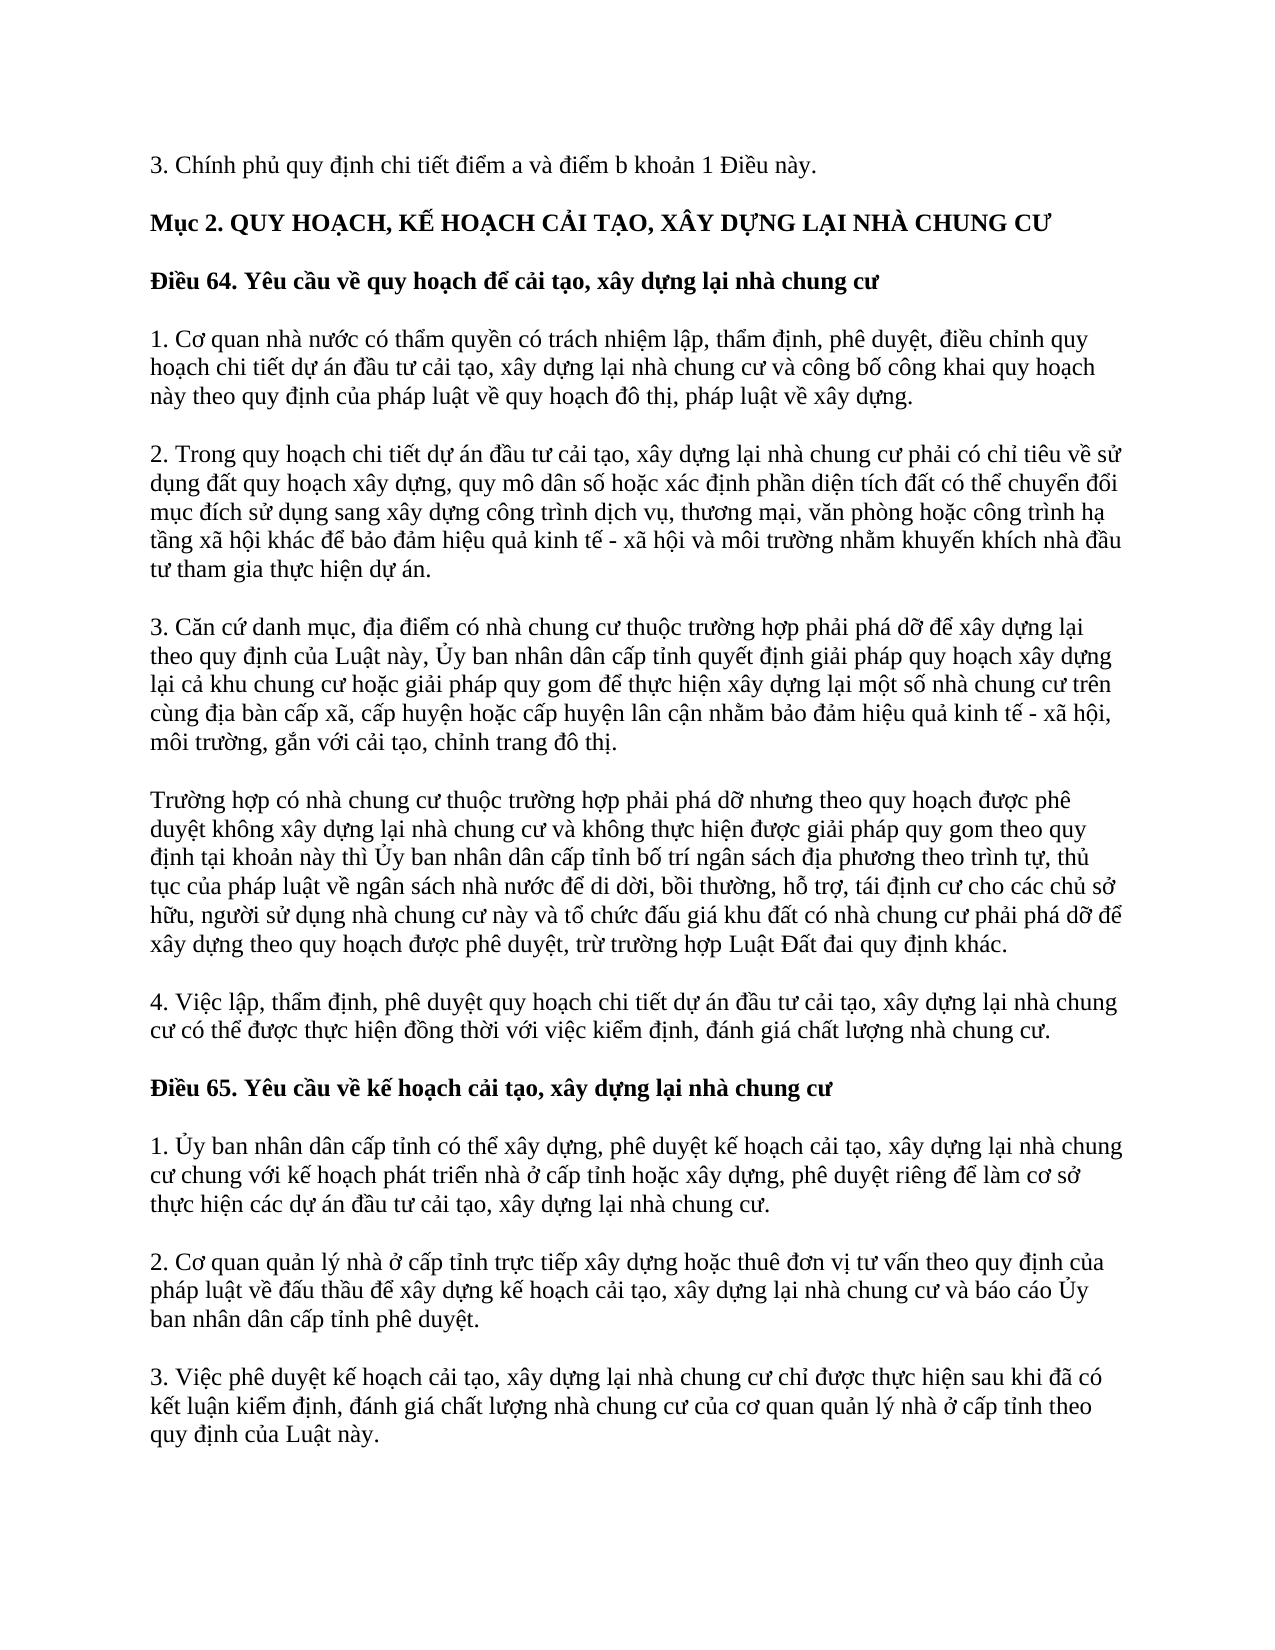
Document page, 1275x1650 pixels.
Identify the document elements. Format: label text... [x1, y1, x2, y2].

text 1. Ủy ban nhân dân cấp tỉnh có thể xây dựng, phê duyệt kế hoạch cải tạo, xây dựng lại nhà chung cư chung với kế hoạch phát triển nhà ở cấp tỉnh hoặc xây dựng, phê duyệt riêng để làm cơ sở thực hiện các dự án đầu tư cải tạo, xây dựng lại nhà chung cư. [150, 1131, 1125, 1217]
text 3. Chính phủ quy định chi tiết điểm a và điểm b khoản 1 Điều này. [150, 150, 1125, 179]
text Điều 64. Yêu cầu về quy hoạch để cải tạo, xây dựng lại nhà chung cư [150, 266, 1125, 294]
text 1. Cơ quan nhà nước có thẩm quyền có trách nhiệm lập, thẩm định, phê duyệt, điều chỉnh quy hoạch chi tiết dự án đầu tư cải tạo, xây dựng lại nhà chung cư và công bố công khai quy hoạch này theo quy định của pháp luật về quy hoạch đô thị, pháp luật về xây dựng. [150, 324, 1125, 410]
text 4. Việc lập, thẩm định, phê duyệt quy hoạch chi tiết dự án đầu tư cải tạo, xây dựng lại nhà chung cư có thể được thực hiện đồng thời với việc kiểm định, đánh giá chất lượng nhà chung cư. [150, 987, 1125, 1044]
text 3. Việc phê duyệt kế hoạch cải tạo, xây dựng lại nhà chung cư chỉ được thực hiện sau khi đã có kết luận kiểm định, đánh giá chất lượng nhà chung cư của cơ quan quản lý nhà ở cấp tỉnh theo quy định của Luật này. [150, 1362, 1125, 1448]
text Trường hợp có nhà chung cư thuộc trường hợp phải phá dỡ nhưng theo quy hoạch được phê duyệt không xây dựng lại nhà chung cư và không thực hiện được giải pháp quy gom theo quy định tại khoản này thì Ủy ban nhân dân cấp tỉnh bố trí ngân sách địa phương theo trình tự, thủ tục của pháp luật về ngân sách nhà nước để di dời, bồi thường, hỗ trợ, tái định cư cho các chủ sở hữu, người sử dụng nhà chung cư này và tổ chức đấu giá khu đất có nhà chung cư phải phá dỡ để xây dựng theo quy hoạch được phê duyệt, trừ trường hợp Luật Đất đai quy định khác. [150, 785, 1125, 957]
text Điều 65. Yêu cầu về kế hoạch cải tạo, xây dựng lại nhà chung cư [150, 1073, 1125, 1102]
text 2. Cơ quan quản lý nhà ở cấp tỉnh trực tiếp xây dựng hoặc thuê đơn vị tư vấn theo quy định của pháp luật về đấu thầu để xây dựng kế hoạch cải tạo, xây dựng lại nhà chung cư và báo cáo Ủy ban nhân dân cấp tỉnh phê duyệt. [150, 1247, 1125, 1333]
text Mục 2. QUY HOẠCH, KẾ HOẠCH CẢI TẠO, XÂY DỰNG LẠI NHÀ CHUNG CƯ [150, 208, 1125, 237]
text 2. Trong quy hoạch chi tiết dự án đầu tư cải tạo, xây dựng lại nhà chung cư phải có chỉ tiêu về sử dụng đất quy hoạch xây dựng, quy mô dân số hoặc xác định phần diện tích đất có thể chuyển đổi mục đích sử dụng sang xây dựng công trình dịch vụ, thương mại, văn phòng hoặc công trình hạ tầng xã hội khác để bảo đảm hiệu quả kinh tế - xã hội và môi trường nhằm khuyến khích nhà đầu tư tham gia thực hiện dự án. [150, 439, 1125, 583]
text 3. Căn cứ danh mục, địa điểm có nhà chung cư thuộc trường hợp phải phá dỡ để xây dựng lại theo quy định của Luật này, Ủy ban nhân dân cấp tỉnh quyết định giải pháp quy hoạch xây dựng lại cả khu chung cư hoặc giải pháp quy gom để thực hiện xây dựng lại một số nhà chung cư trên cùng địa bàn cấp xã, cấp huyện hoặc cấp huyện lân cận nhằm bảo đảm hiệu quả kinh tế - xã hội, môi trường, gắn với cải tạo, chỉnh trang đô thị. [150, 612, 1125, 756]
